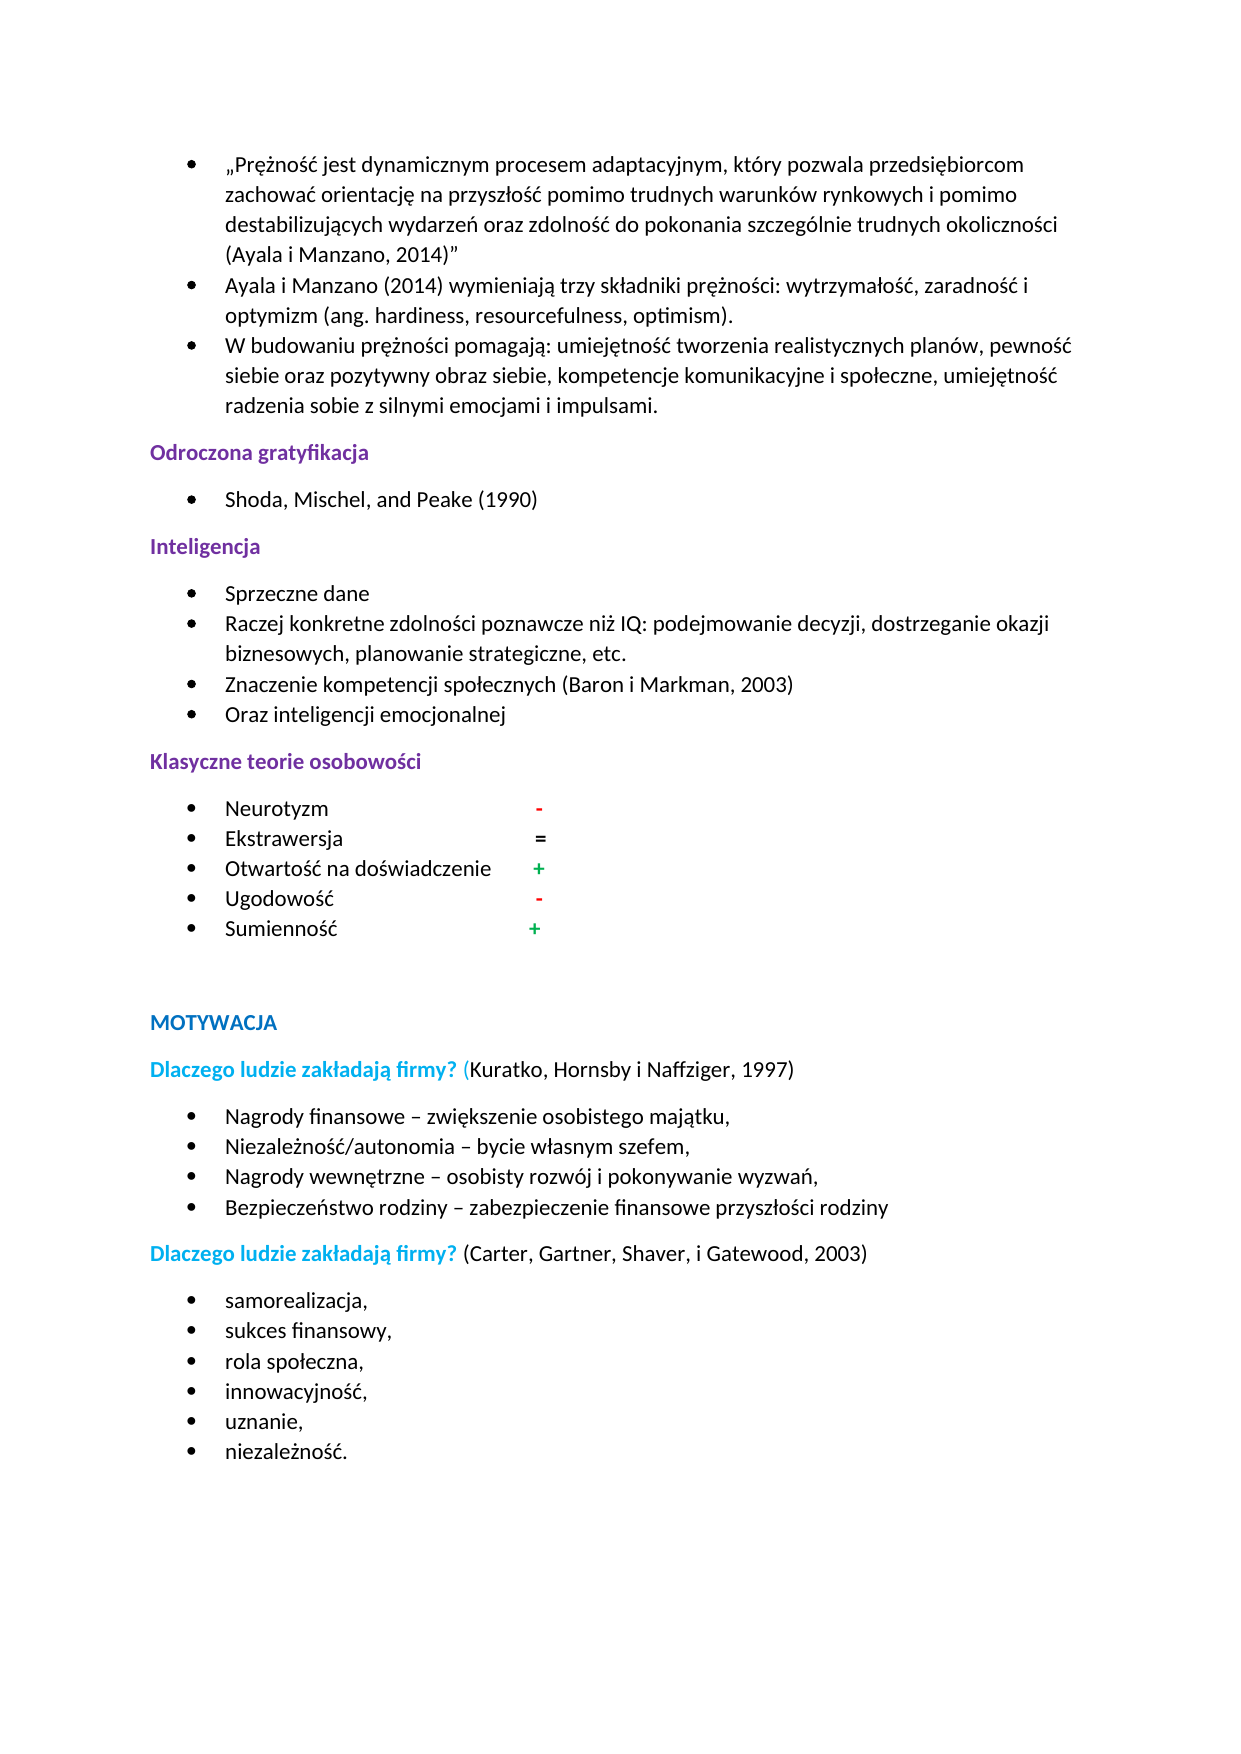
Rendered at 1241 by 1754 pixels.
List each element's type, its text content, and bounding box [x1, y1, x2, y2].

list Neurotyzm - [187, 794, 1090, 822]
list niezależność. [187, 1437, 1090, 1466]
list Znaczenie kompetencji społecznych (Baron i Markman, 2003) [187, 670, 1090, 698]
list Sprzeczne dane [187, 579, 1090, 607]
list Oraz inteligencji emocjonalnej [187, 700, 1090, 728]
list sukces finansowy, [187, 1317, 1090, 1345]
list Ugodowość - [187, 884, 1090, 912]
list Ekstrawersja = [187, 824, 1090, 852]
list Nagrody finansowe – zwiększenie osobistego majątku, [187, 1102, 1090, 1130]
text Klasyczne teorie osobowości [150, 747, 1090, 775]
text Dlaczego ludzie zakładają firmy? (Kuratko, Hornsby i Naffziger, 1997) [150, 1055, 1090, 1083]
list Shoda, Mischel, and Peake (1990) [187, 485, 1090, 513]
list Ayala i Manzano (2014) wymieniają trzy składniki prężności: wytrzymałość, zaradność i optymizm (ang. hardiness, resourcefulness, optimism). [187, 271, 1090, 329]
list samorealizacja, [187, 1286, 1090, 1314]
text Dlaczego ludzie zakładają firmy? (Carter, Gartner, Shaver, i Gatewood, 2003) [150, 1239, 1090, 1268]
list rola społeczna, [187, 1347, 1090, 1375]
list Raczej konkretne zdolności poznawcze niż IQ: podejmowanie decyzji, dostrzeganie okazji biznesowych, planowanie strategiczne, etc. [187, 609, 1090, 668]
list innowacyjność, [187, 1377, 1090, 1405]
list Niezależność/autonomia – bycie własnym szefem, [187, 1132, 1090, 1160]
text Odroczona gratyfikacja [150, 438, 1090, 467]
list „Prężność jest dynamicznym procesem adaptacyjnym, który pozwala przedsiębiorcom zachować orientację na przyszłość pomimo trudnych warunków rynkowych i pomimo destabilizujących wydarzeń oraz zdolność do pokonania szczególnie trudnych okoliczności (Ayala i Manzano, 2014)” [187, 150, 1090, 269]
list Otwartość na doświadczenie + [187, 854, 1090, 882]
list Bezpieczeństwo rodziny – zabezpieczenie finansowe przyszłości rodziny [187, 1193, 1090, 1221]
list W budowaniu prężności pomagają: umiejętność tworzenia realistycznych planów, pewność siebie oraz pozytywny obraz siebie, kompetencje komunikacyjne i społeczne, umiejętność radzenia sobie z silnymi emocjami i impulsami. [187, 331, 1090, 420]
list uznanie, [187, 1407, 1090, 1435]
text MOTYWACJA [150, 1008, 1090, 1036]
list Sumienność + [187, 914, 1090, 943]
list Nagrody wewnętrzne – osobisty rozwój i pokonywanie wyzwań, [187, 1162, 1090, 1191]
text Inteligencja [150, 532, 1090, 560]
